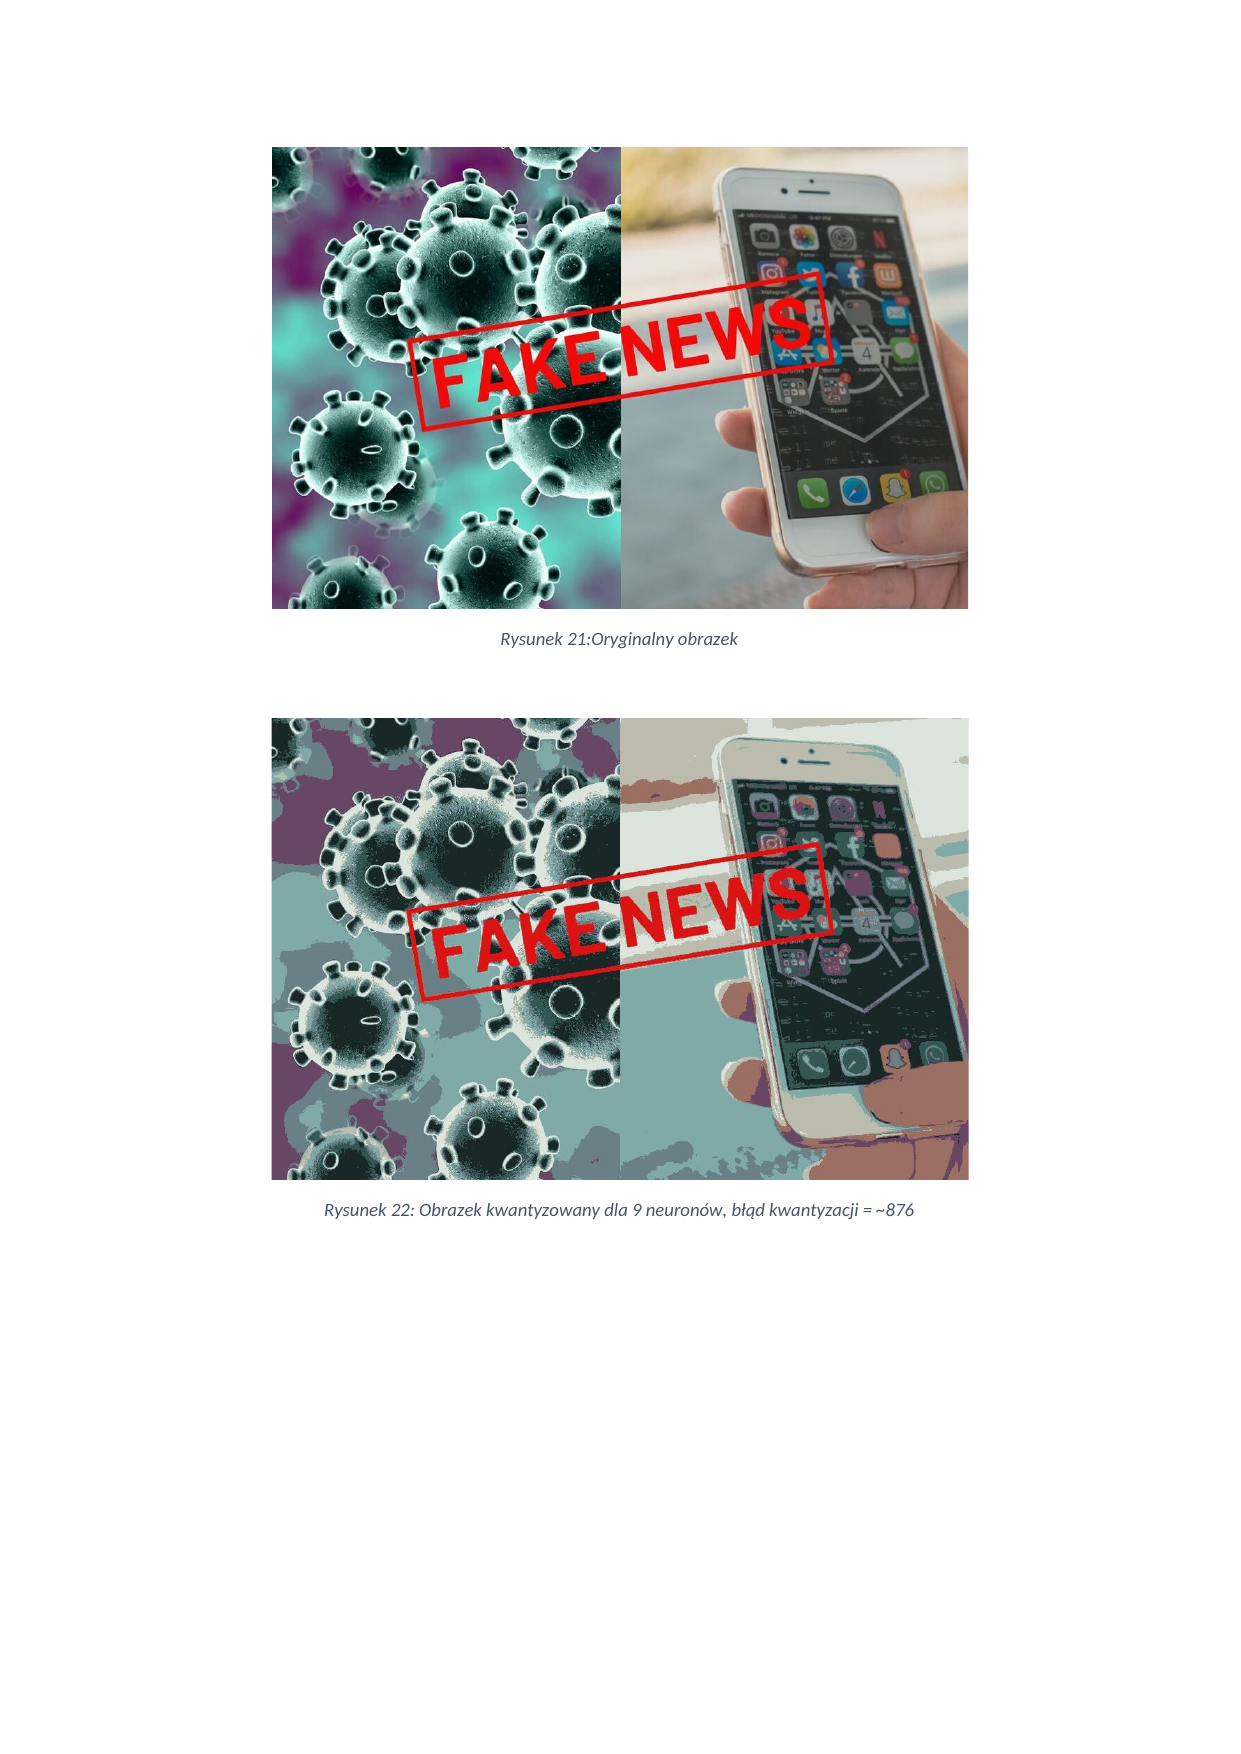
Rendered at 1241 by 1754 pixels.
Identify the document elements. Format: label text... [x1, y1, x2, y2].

picture [272, 147, 969, 609]
picture [271, 718, 969, 1180]
text Rysunek 21:Oryginalny obrazek [148, 627, 1093, 650]
text Rysunek 22: Obrazek kwantyzowany dla 9 neuronów, błąd kwantyzacji = ~876 [148, 1198, 1093, 1221]
